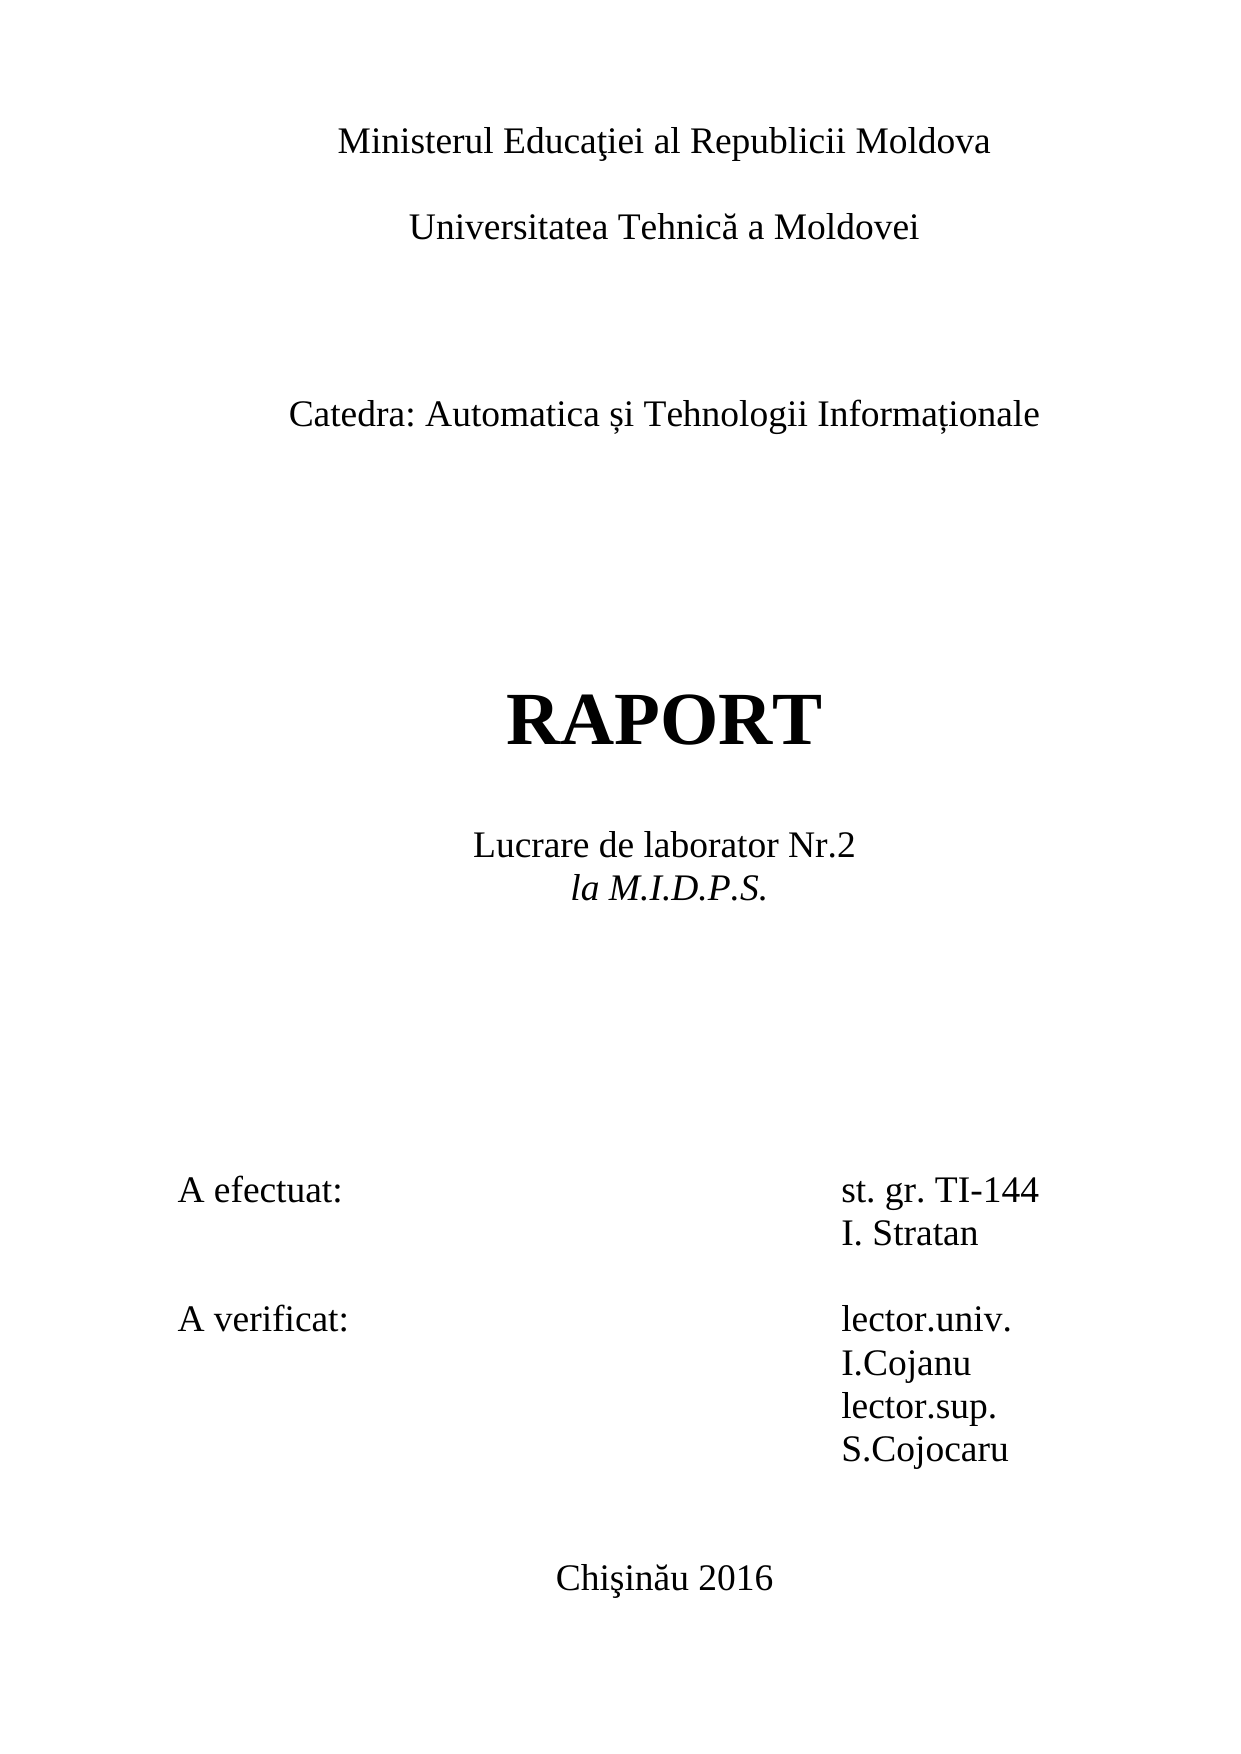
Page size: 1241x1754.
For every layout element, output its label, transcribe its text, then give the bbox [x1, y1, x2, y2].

text Catedra: Automatica și Tehnologii Informaționale [177, 391, 1152, 434]
text Chişinău 2016 [177, 1556, 1152, 1599]
text RAPORT [177, 674, 1152, 760]
text I.Cojanu [177, 1340, 1152, 1383]
text Ministerul Educaţiei al Republicii Moldova [177, 118, 1152, 161]
text I. Stratan [177, 1211, 1152, 1254]
text lector.sup. [177, 1383, 1152, 1426]
text S.Cojocaru [177, 1426, 1152, 1469]
text Universitatea Tehnică a Moldovei [177, 204, 1152, 247]
text la M.I.D.P.S. [177, 866, 1152, 909]
text A verificat: lector.univ. [177, 1297, 1152, 1340]
text Lucrare de laborator Nr.2 [177, 822, 1152, 866]
text A efectuat: st. gr. TI-144 [177, 1167, 1152, 1211]
